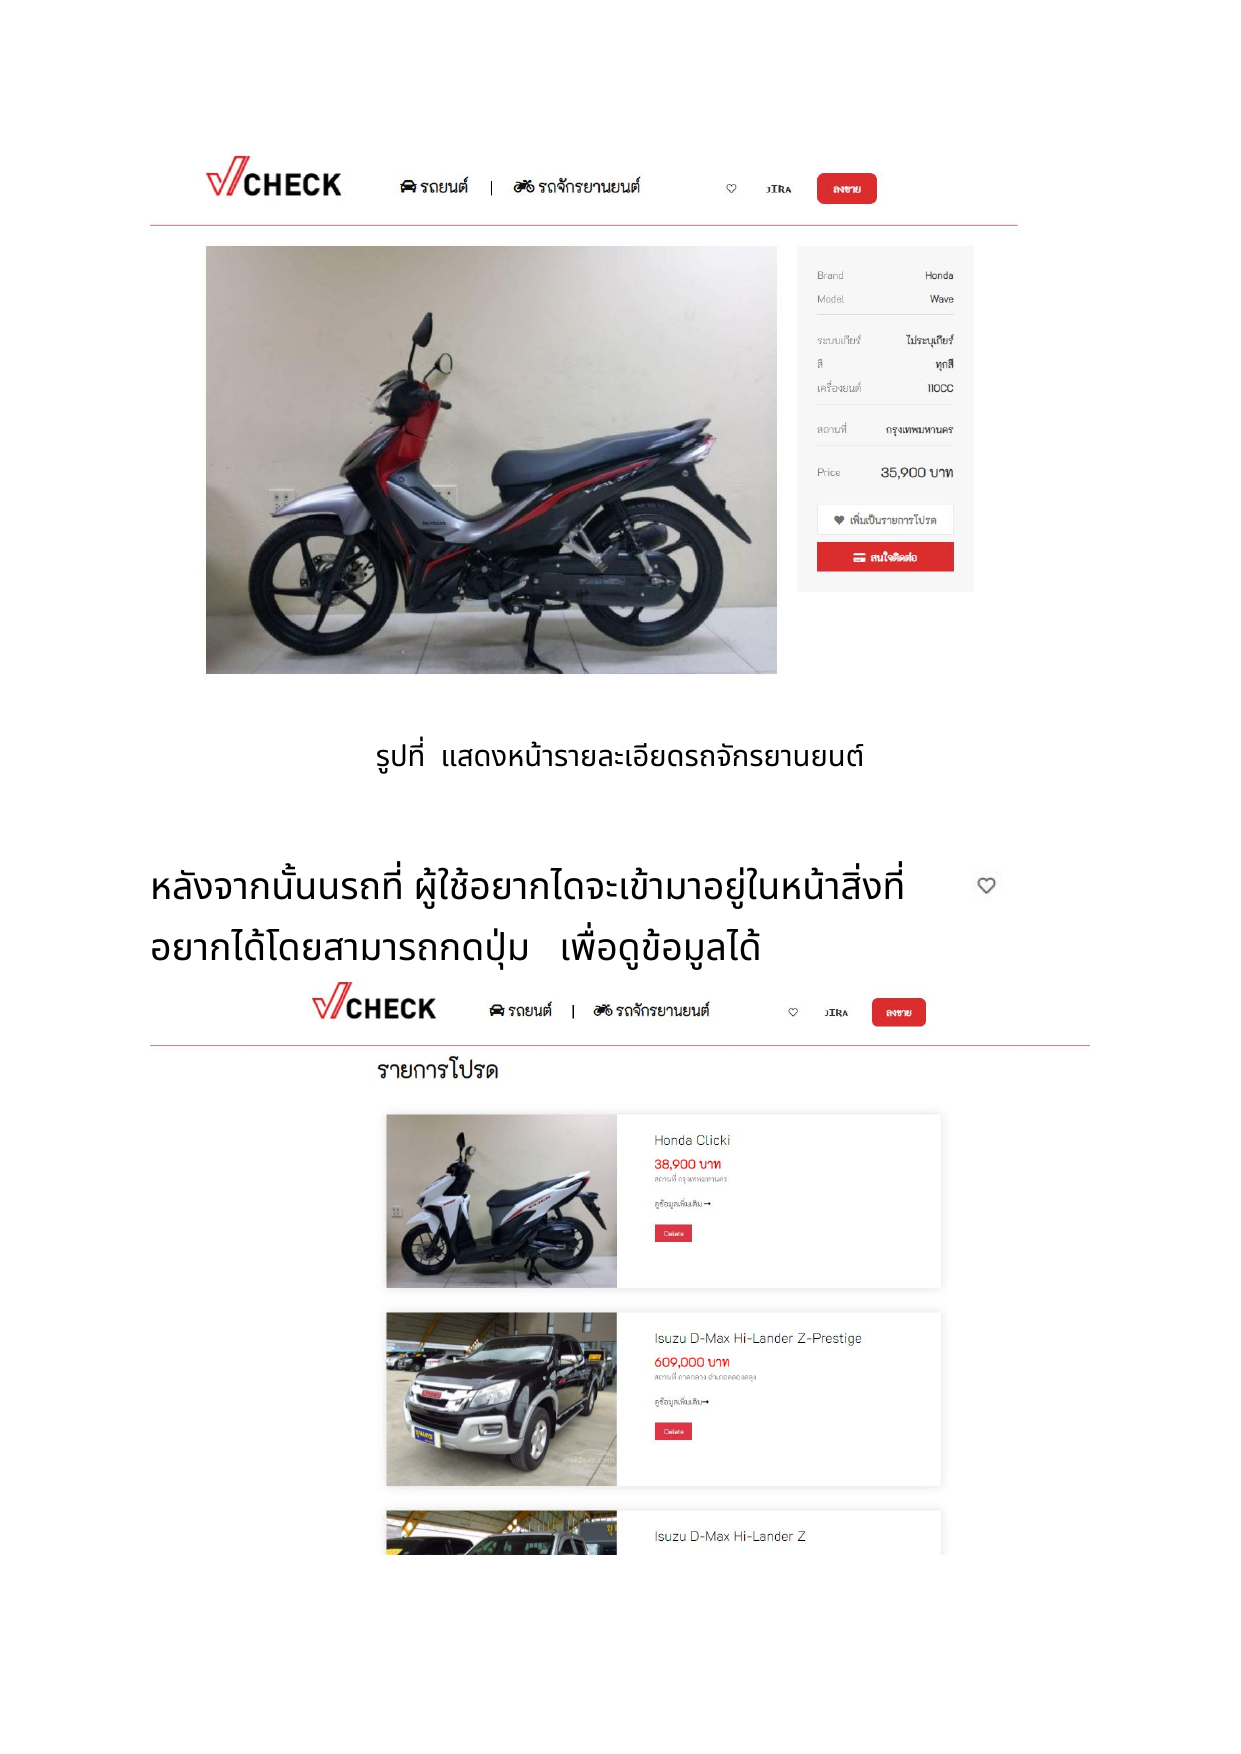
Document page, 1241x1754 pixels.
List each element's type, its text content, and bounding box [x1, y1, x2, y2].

picture [150, 150, 1018, 717]
picture [952, 860, 1030, 907]
text รูปที่ แสดงหน้ารายละเอียดรถจักรยานยนต์ [150, 736, 1090, 780]
text หลังจากนั้นนรถที่ ผู้ใช้อยากไดจะเข้ามาอยู่ในหน้าสิ่งที่อยากได้โดยสามารถกดปุ่ม เพื่อดูข้อมูลได้ [150, 859, 1090, 980]
picture [150, 980, 1091, 1555]
